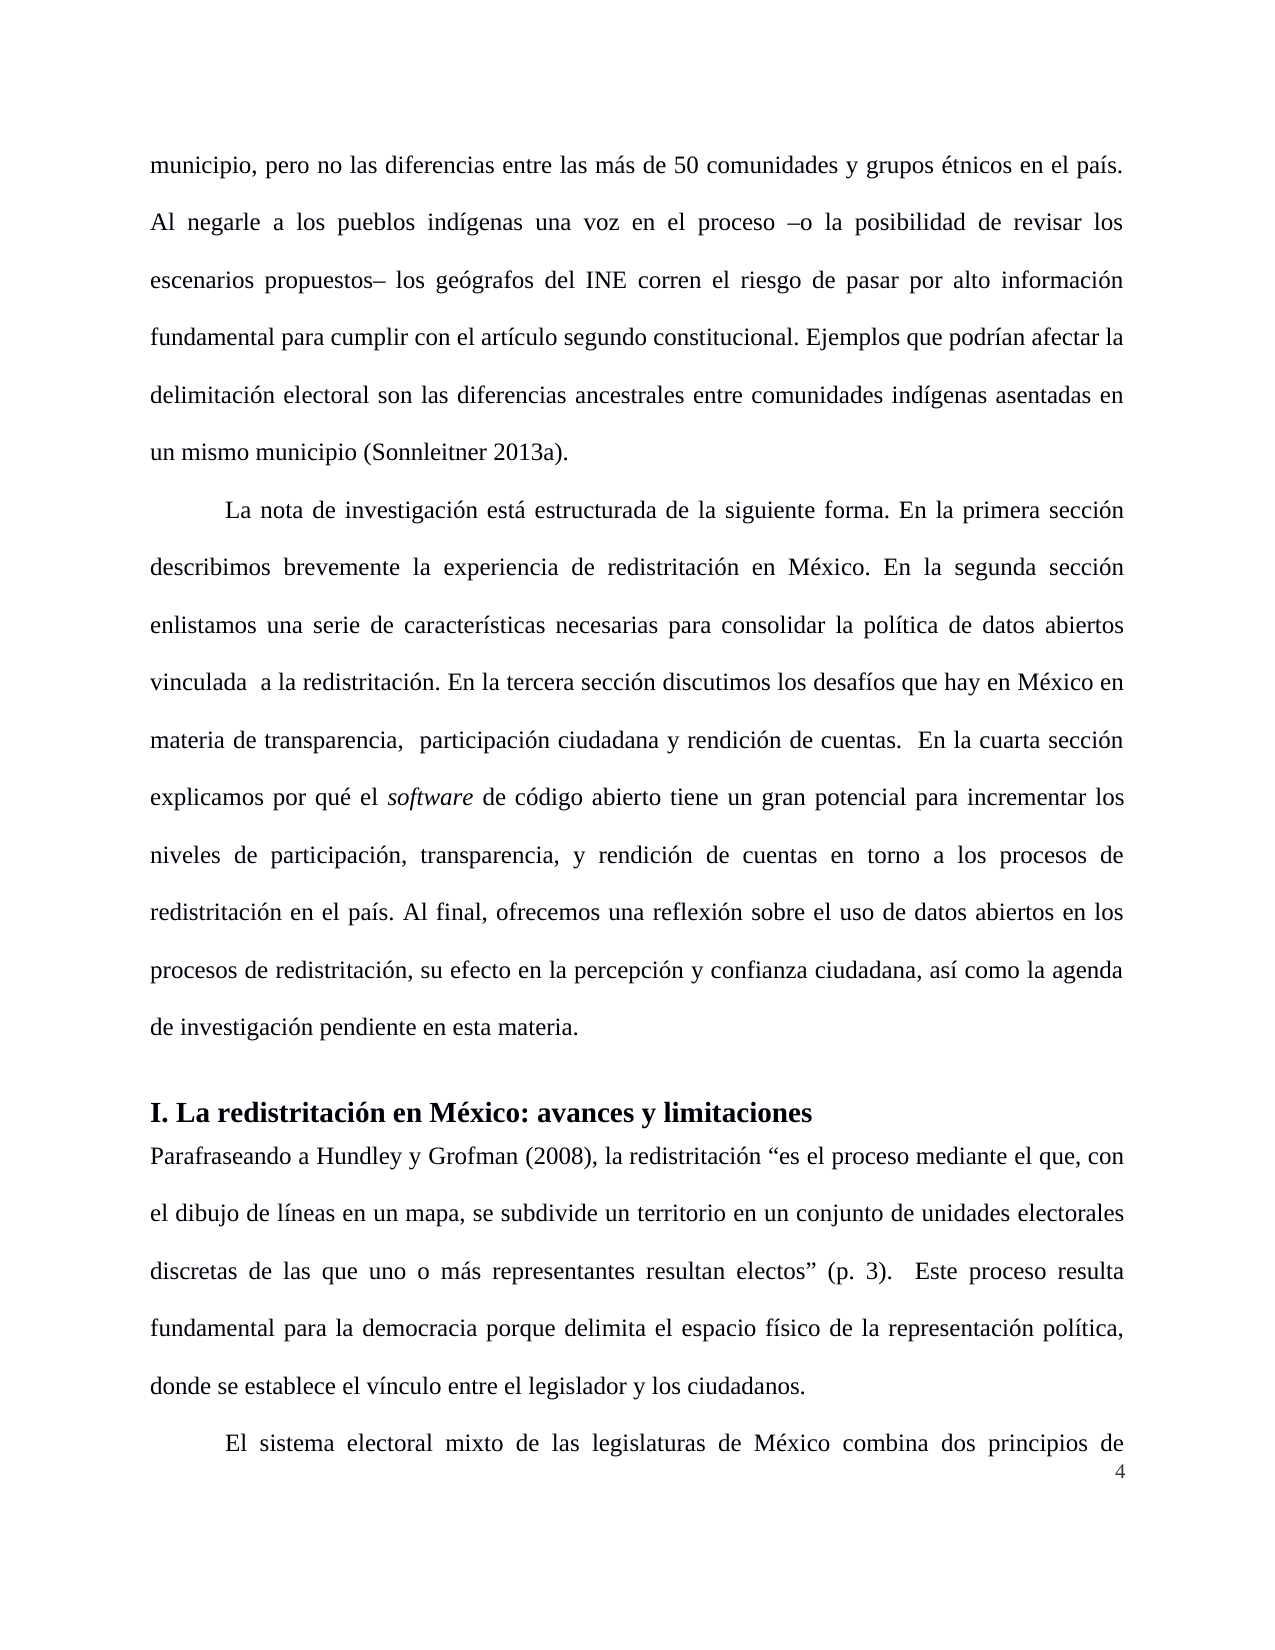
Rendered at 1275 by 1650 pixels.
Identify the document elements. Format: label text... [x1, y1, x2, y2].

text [150, 1428, 1125, 1457]
text La nota de investigación está estructurada de la siguiente forma. En la primera sección describimos brevemente la experiencia de redistritación en México. En la segunda sección enlistamos una serie de características necesarias para consolidar la política de datos abiertos vinculada a la redistritación. En la tercera sección discutimos los desafíos que hay en México en materia de transparencia, participación ciudadana y rendición de cuentas. En la cuarta sección explicamos por qué el software de código abierto tiene un gran potencial para incrementar los niveles de participación, transparencia, y rendición de cuentas en torno a los procesos de redistritación en el país. Al final, ofrecemos una reflexión sobre el uso de datos abiertos en los procesos de redistritación, su efecto en la percepción y confianza ciudadana, así como la agenda de investigación pendiente en esta materia. [150, 495, 1125, 1041]
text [150, 150, 1125, 466]
subtitle I. La redistritación en México: avances y limitaciones [150, 1095, 1125, 1128]
text Parafraseando a Hundley y Grofman (2008), la redistritación “es el proceso mediante el que, con el dibujo de líneas en un mapa, se subdivide un territorio en un conjunto de unidades electorales discretas de las que uno o más representantes resultan electos” (p. 3). Este proceso resulta fundamental para la democracia porque delimita el espacio físico de la representación política, donde se establece el vínculo entre el legislador y los ciudadanos. [150, 1141, 1125, 1400]
